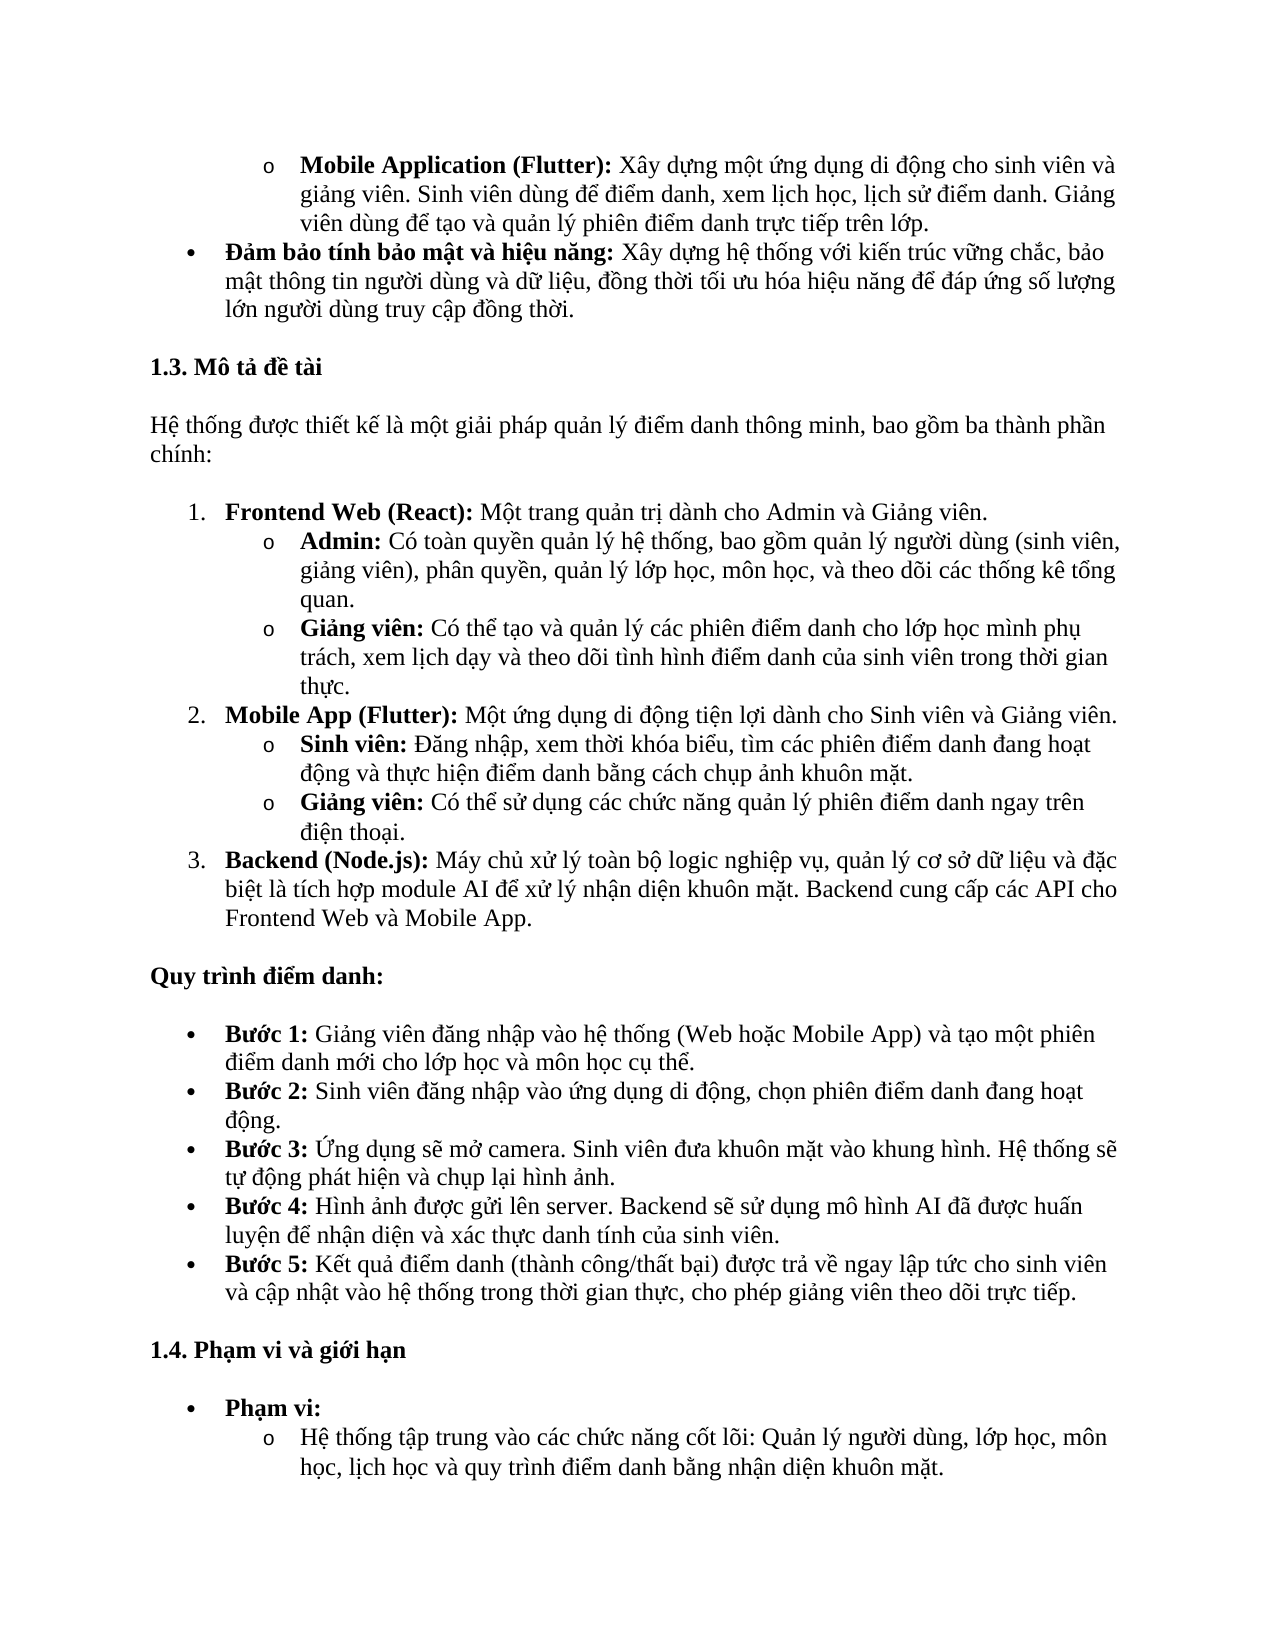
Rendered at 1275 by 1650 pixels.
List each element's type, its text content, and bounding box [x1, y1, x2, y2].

list Giảng viên: Có thể sử dụng các chức năng quản lý phiên điểm danh ngay trên điện thoại. [262, 787, 1125, 845]
list Admin: Có toàn quyền quản lý hệ thống, bao gồm quản lý người dùng (sinh viên, giảng viên), phân quyền, quản lý lớp học, môn học, và theo dõi các thống kê tổng quan. [262, 526, 1125, 613]
list Bước 3: Ứng dụng sẽ mở camera. Sinh viên đưa khuôn mặt vào khung hình. Hệ thống sẽ tự động phát hiện và chụp lại hình ảnh. [187, 1134, 1125, 1191]
text 1.3. Mô tả đề tài [150, 352, 1125, 381]
text Hệ thống được thiết kế là một giải pháp quản lý điểm danh thông minh, bao gồm ba thành phần chính: [150, 410, 1125, 468]
text 1.4. Phạm vi và giới hạn [150, 1335, 1125, 1364]
list Hệ thống tập trung vào các chức năng cốt lõi: Quản lý người dùng, lớp học, môn học, lịch học và quy trình điểm danh bằng nhận diện khuôn mặt. [262, 1422, 1125, 1480]
list Bước 1: Giảng viên đăng nhập vào hệ thống (Web hoặc Mobile App) và tạo một phiên điểm danh mới cho lớp học và môn học cụ thể. [187, 1019, 1125, 1076]
list Đảm bảo tính bảo mật và hiệu năng: Xây dựng hệ thống với kiến trúc vững chắc, bảo mật thông tin người dùng và dữ liệu, đồng thời tối ưu hóa hiệu năng để đáp ứng số lượng lớn người dùng truy cập đồng thời. [187, 237, 1125, 323]
list Frontend Web (React): Một trang quản trị dành cho Admin và Giảng viên. [187, 497, 1125, 526]
list Sinh viên: Đăng nhập, xem thời khóa biểu, tìm các phiên điểm danh đang hoạt động và thực hiện điểm danh bằng cách chụp ảnh khuôn mặt. [262, 729, 1125, 787]
list Mobile Application (Flutter): Xây dựng một ứng dụng di động cho sinh viên và giảng viên. Sinh viên dùng để điểm danh, xem lịch học, lịch sử điểm danh. Giảng viên dùng để tạo và quản lý phiên điểm danh trực tiếp trên lớp. [262, 150, 1125, 237]
list Mobile App (Flutter): Một ứng dụng di động tiện lợi dành cho Sinh viên và Giảng viên. [187, 700, 1125, 729]
text Quy trình điểm danh: [150, 961, 1125, 989]
list Bước 2: Sinh viên đăng nhập vào ứng dụng di động, chọn phiên điểm danh đang hoạt động. [187, 1076, 1125, 1134]
list Phạm vi: [187, 1393, 1125, 1422]
list Bước 5: Kết quả điểm danh (thành công/thất bại) được trả về ngay lập tức cho sinh viên và cập nhật vào hệ thống trong thời gian thực, cho phép giảng viên theo dõi trực tiếp. [187, 1249, 1125, 1306]
list Bước 4: Hình ảnh được gửi lên server. Backend sẽ sử dụng mô hình AI đã được huấn luyện để nhận diện và xác thực danh tính của sinh viên. [187, 1191, 1125, 1249]
list Giảng viên: Có thể tạo và quản lý các phiên điểm danh cho lớp học mình phụ trách, xem lịch dạy và theo dõi tình hình điểm danh của sinh viên trong thời gian thực. [262, 613, 1125, 700]
list Backend (Node.js): Máy chủ xử lý toàn bộ logic nghiệp vụ, quản lý cơ sở dữ liệu và đặc biệt là tích hợp module AI để xử lý nhận diện khuôn mặt. Backend cung cấp các API cho Frontend Web và Mobile App. [187, 845, 1125, 932]
